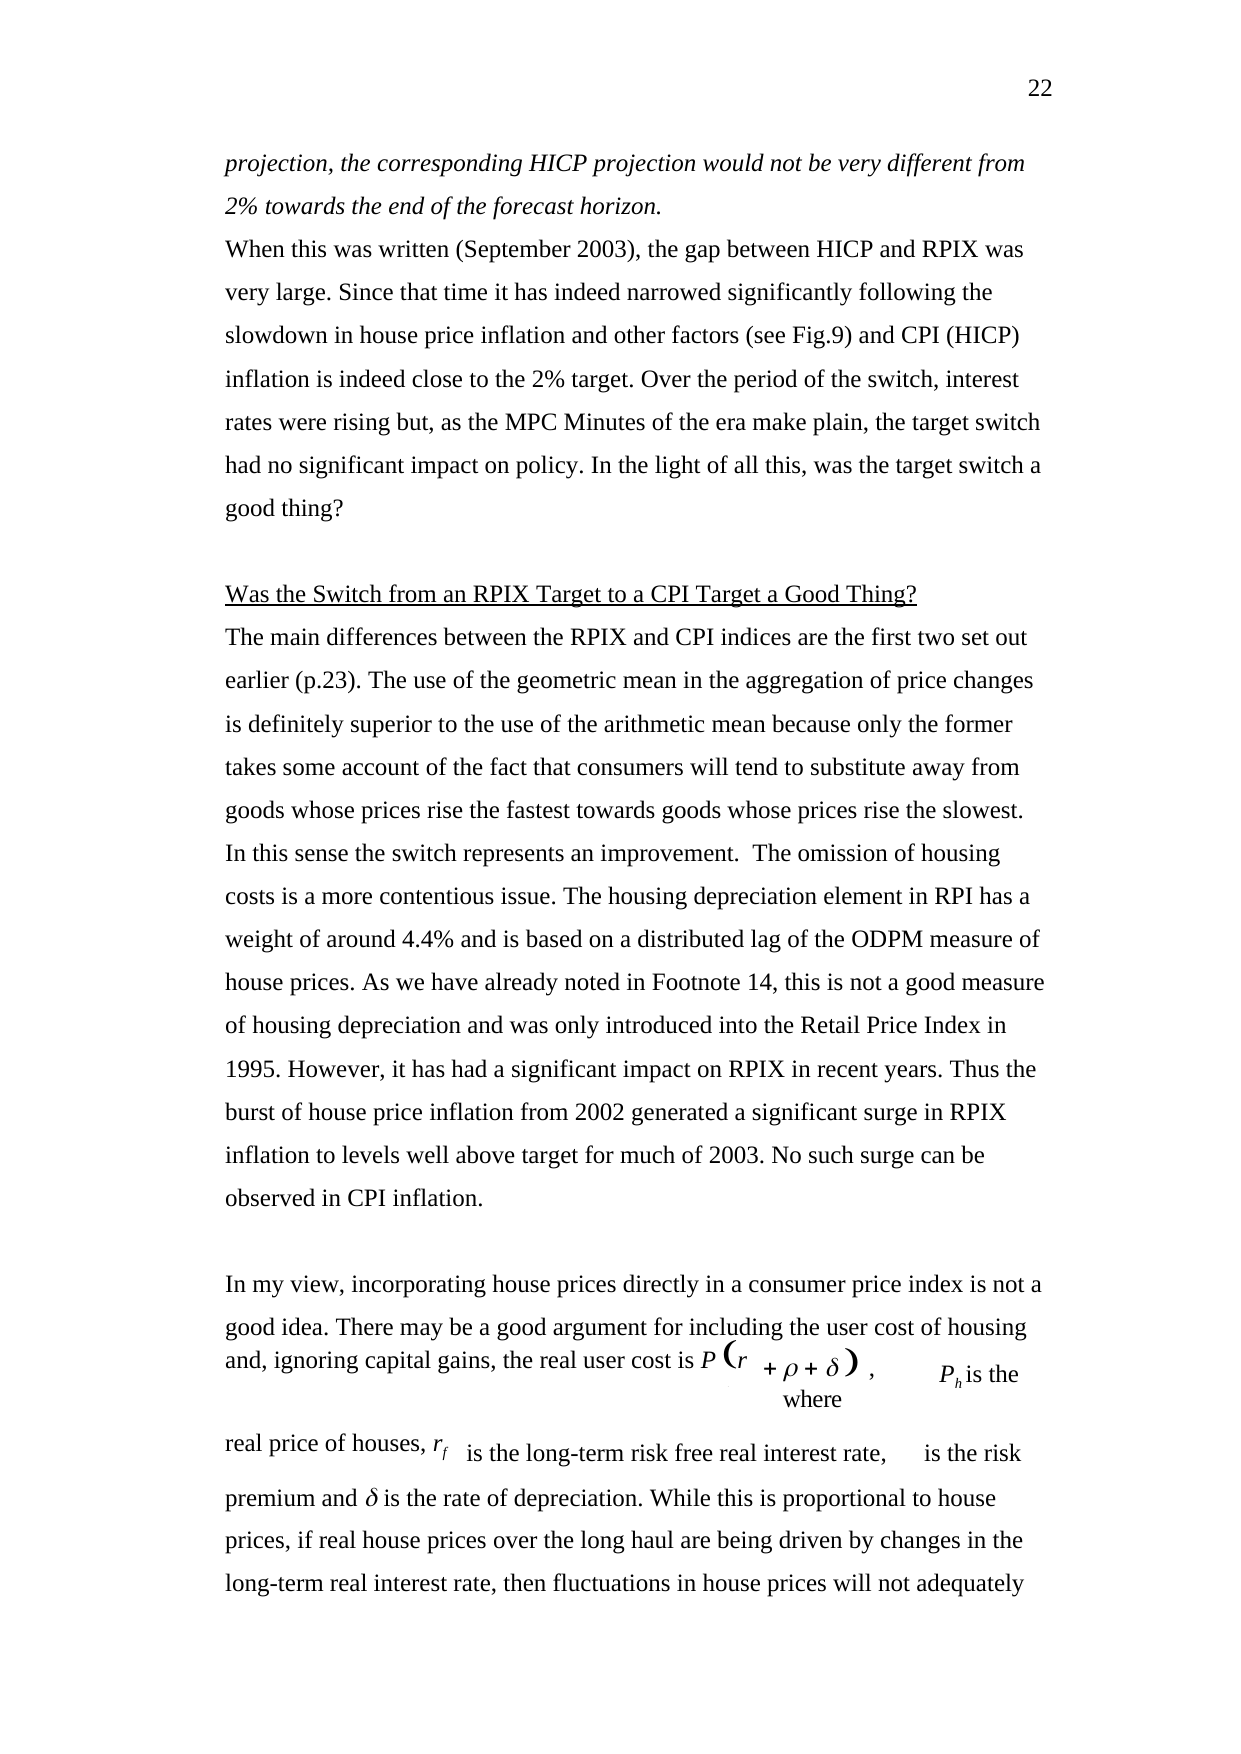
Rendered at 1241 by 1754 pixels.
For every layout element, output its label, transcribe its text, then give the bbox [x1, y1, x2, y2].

text real price of houses, rf [225, 1428, 452, 1461]
text In my view, incorporating house prices directly in a consumer price index is not a good idea. There may be a good argument for including the user cost of housing [225, 1255, 1045, 1341]
text Was the Switch from an RPIX Target to a CPI Target a Good Thing? [225, 579, 1198, 608]
text Ph is the [939, 1359, 1198, 1391]
text premium and  is the rate of depreciation. While this is proportional to house prices, if real house prices over the long haul are being driven by changes in the long-term real interest rate, then fluctuations in house prices will not adequately [225, 1483, 1026, 1596]
text The main differences between the RPIX and CPI indices are the first two set out earlier (p.23). The use of the geometric mean in the aggregation of price changes is definitely superior to the use of the arithmetic mean because only the former takes some account of the fact that consumers will tend to substitute away from goods whose prices rise the fastest towards goods whose prices rise the slowest. In this sense the switch represents an improvement. The omission of housing costs is a more contentious issue. The housing depreciation element in RPI has a weight of around 4.4% and is based on a distributed lag of the ODPM measure of house prices. As we have already noted in Footnote 14, this is not a good measure of housing depreciation and was only introduced into the Retail Price Index in 1995. However, it has had a significant impact on RPIX in recent years. Thus the burst of house price inflation from 2002 generated a significant surge in RPIX inflation to levels well above target for much of 2003. No such surge can be observed in CPI inflation. [225, 622, 1048, 1212]
text is the long-term risk free real interest rate, is the risk [466, 1438, 1198, 1466]
text When this was written (September 2003), the gap between HICP and RPIX was very large. Since that time it has indeed narrowed significantly following the slowdown in house price inflation and other factors (see Fig.9) and CPI (HICP) inflation is indeed close to the 2% target. Over the period of the switch, interest rates were rising but, as the MPC Minutes of the era make plain, the target switch had no significant impact on policy. In the light of all this, was the target switch a good thing? [225, 234, 1052, 522]
text and, ignoring capital gains, the real user cost is P r [225, 1342, 751, 1377]
list     , where [763, 1343, 929, 1407]
text projection, the corresponding HICP projection would not be very different from 2% towards the end of the forecast horizon. [225, 148, 1028, 220]
